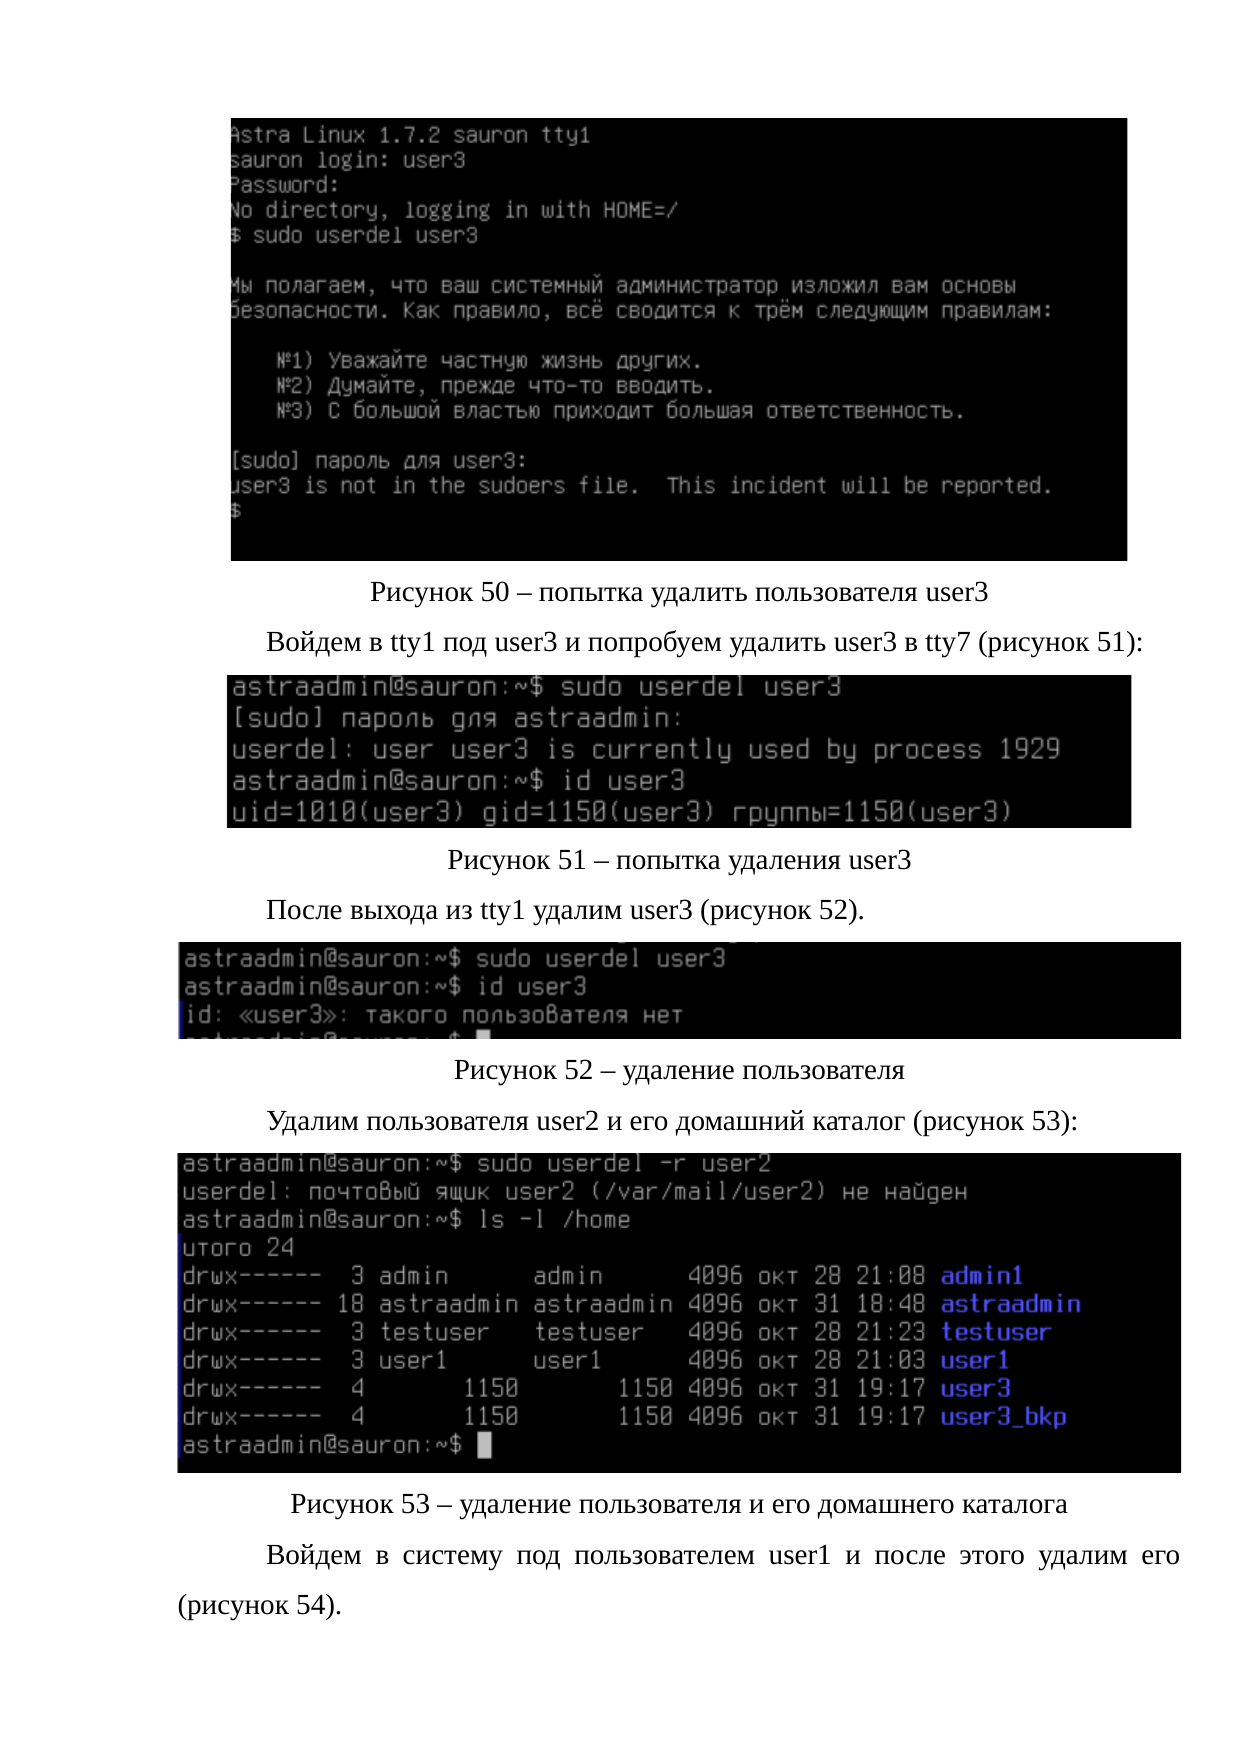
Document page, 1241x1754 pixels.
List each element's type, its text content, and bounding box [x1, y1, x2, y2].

text Рисунок 53 – удаление пользователя и его домашнего каталога [177, 1487, 1181, 1520]
text Рисунок 51 – попытка удаления user3 [177, 842, 1181, 876]
picture [230, 118, 1128, 561]
picture [177, 942, 1182, 1039]
picture [177, 1153, 1182, 1473]
picture [226, 675, 1132, 828]
text Войдем в tty1 под user3 и попробуем удалить user3 в tty7 (рисунок 51): [177, 624, 1181, 658]
text Войдем в систему под пользователем user1 и после этого удалим его (рисунок 54). [177, 1537, 1181, 1621]
text Удалим пользователя user2 и его домашний каталог (рисунок 53): [177, 1103, 1181, 1136]
text После выхода из tty1 удалим user3 (рисунок 52). [177, 892, 1181, 926]
text Рисунок 52 – удаление пользователя [177, 1052, 1181, 1086]
text Рисунок 50 – попытка удалить пользователя user3 [177, 574, 1181, 608]
